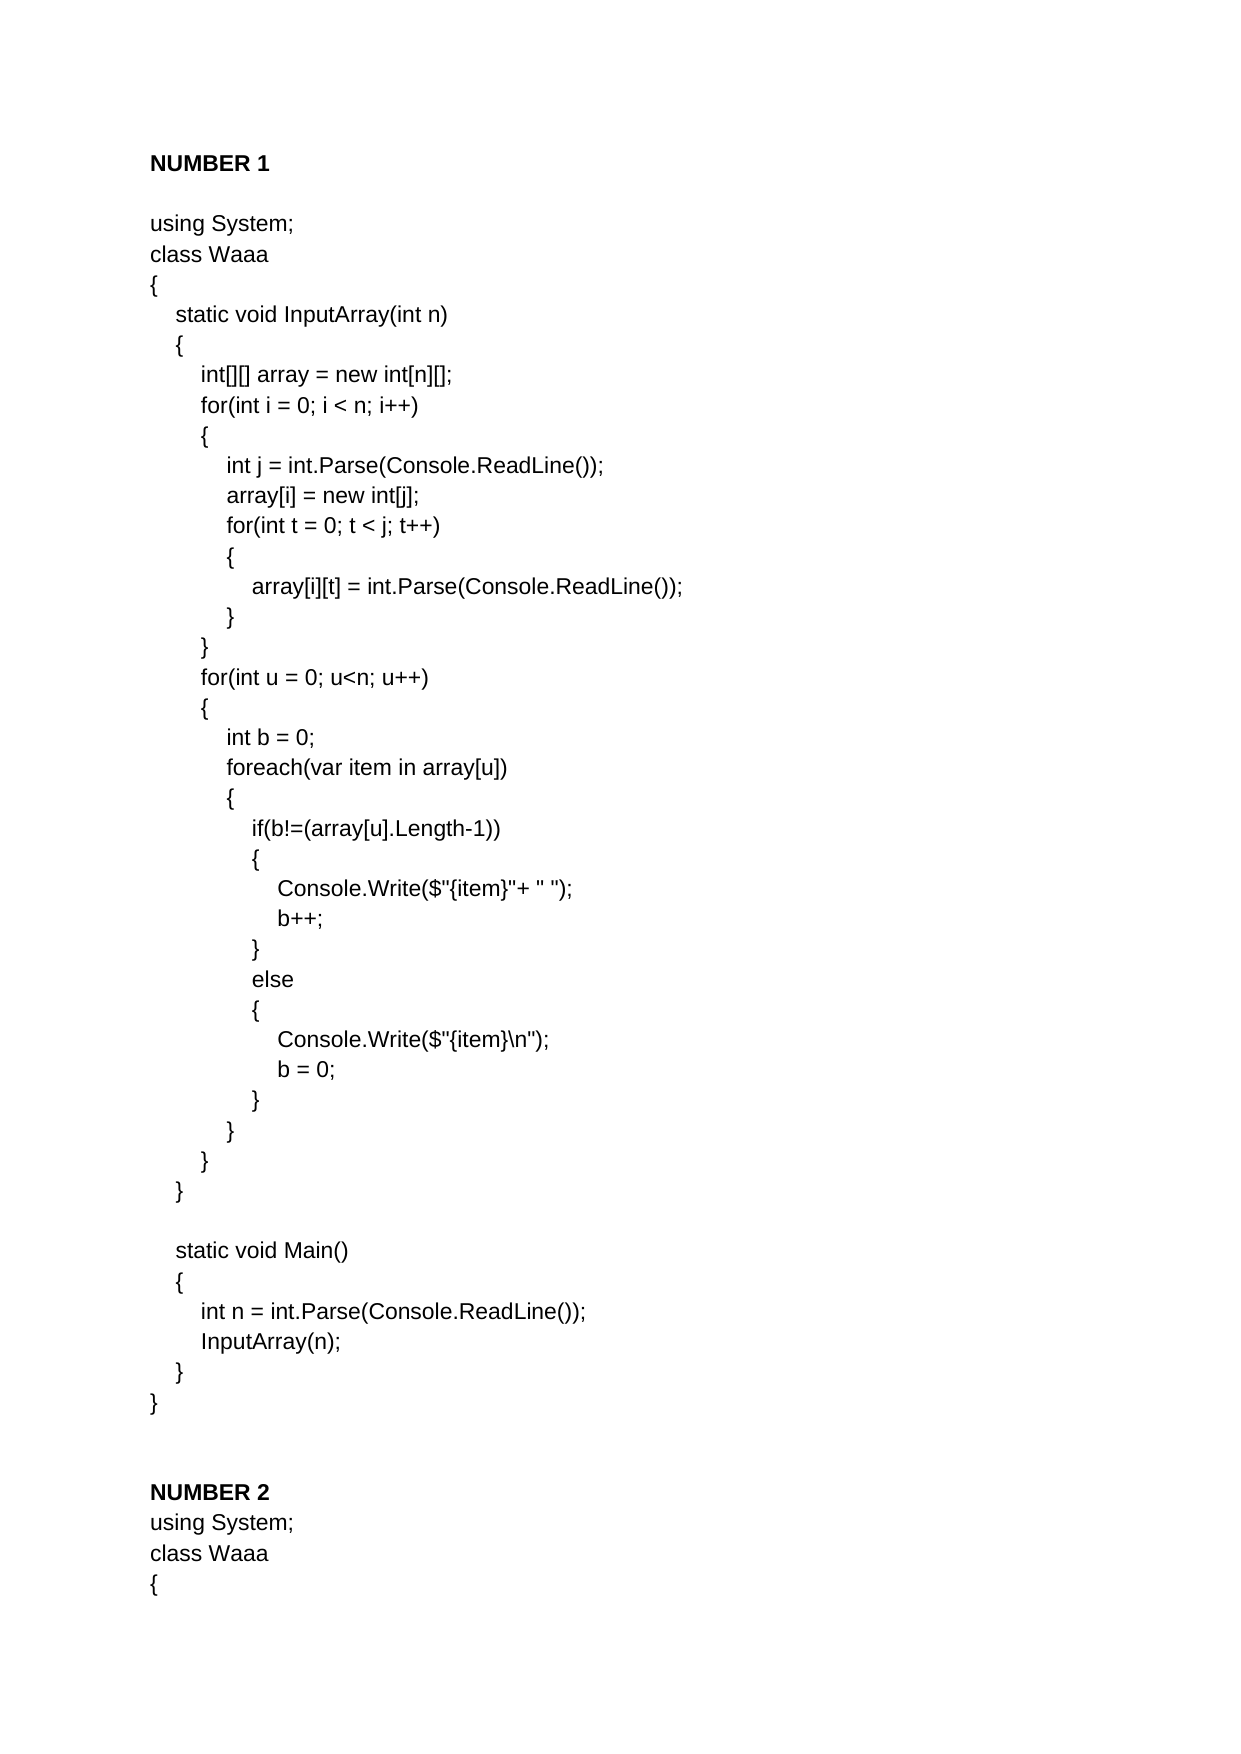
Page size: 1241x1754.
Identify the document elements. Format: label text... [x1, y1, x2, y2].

text int j = int.Parse(Console.ReadLine()); [150, 452, 1090, 478]
text } [150, 935, 1090, 962]
text NUMBER 1 [150, 150, 1090, 176]
text } [150, 1086, 1090, 1113]
text { [150, 784, 1090, 811]
text b++; [150, 905, 1090, 932]
text int n = int.Parse(Console.ReadLine()); [150, 1298, 1090, 1324]
text } [150, 603, 1090, 629]
text else [150, 966, 1090, 992]
text static void InputArray(int n) [150, 301, 1090, 327]
text { [150, 694, 1090, 720]
text int[][] array = new int[n][]; [150, 361, 1090, 388]
text } [150, 1177, 1090, 1203]
text using System; [150, 1509, 1090, 1536]
text class Waaa [150, 241, 1090, 267]
text } [150, 1388, 1090, 1415]
text { [150, 996, 1090, 1022]
text foreach(var item in array[u]) [150, 754, 1090, 781]
text } [150, 1358, 1090, 1385]
text for(int u = 0; u<n; u++) [150, 663, 1090, 690]
text { [150, 1268, 1090, 1294]
text { [150, 331, 1090, 358]
text class Waaa [150, 1539, 1090, 1566]
text for(int t = 0; t < j; t++) [150, 512, 1090, 539]
text InputArray(n); [150, 1328, 1090, 1354]
text using System; [150, 210, 1090, 237]
text { [150, 1570, 1090, 1596]
text array[i] = new int[j]; [150, 482, 1090, 509]
text } [150, 1117, 1090, 1143]
text static void Main() [150, 1237, 1090, 1264]
text { [150, 422, 1090, 448]
text } [150, 1147, 1090, 1173]
text Console.Write($"{item}\n"); [150, 1026, 1090, 1052]
text { [150, 845, 1090, 871]
text if(b!=(array[u].Length-1)) [150, 814, 1090, 841]
text b = 0; [150, 1056, 1090, 1083]
text } [150, 633, 1090, 660]
text array[i][t] = int.Parse(Console.ReadLine()); [150, 573, 1090, 599]
text Console.Write($"{item}"+ " "); [150, 875, 1090, 901]
text for(int i = 0; i < n; i++) [150, 392, 1090, 418]
text int b = 0; [150, 724, 1090, 750]
text { [150, 543, 1090, 569]
text { [150, 271, 1090, 297]
text NUMBER 2 [150, 1479, 1090, 1506]
